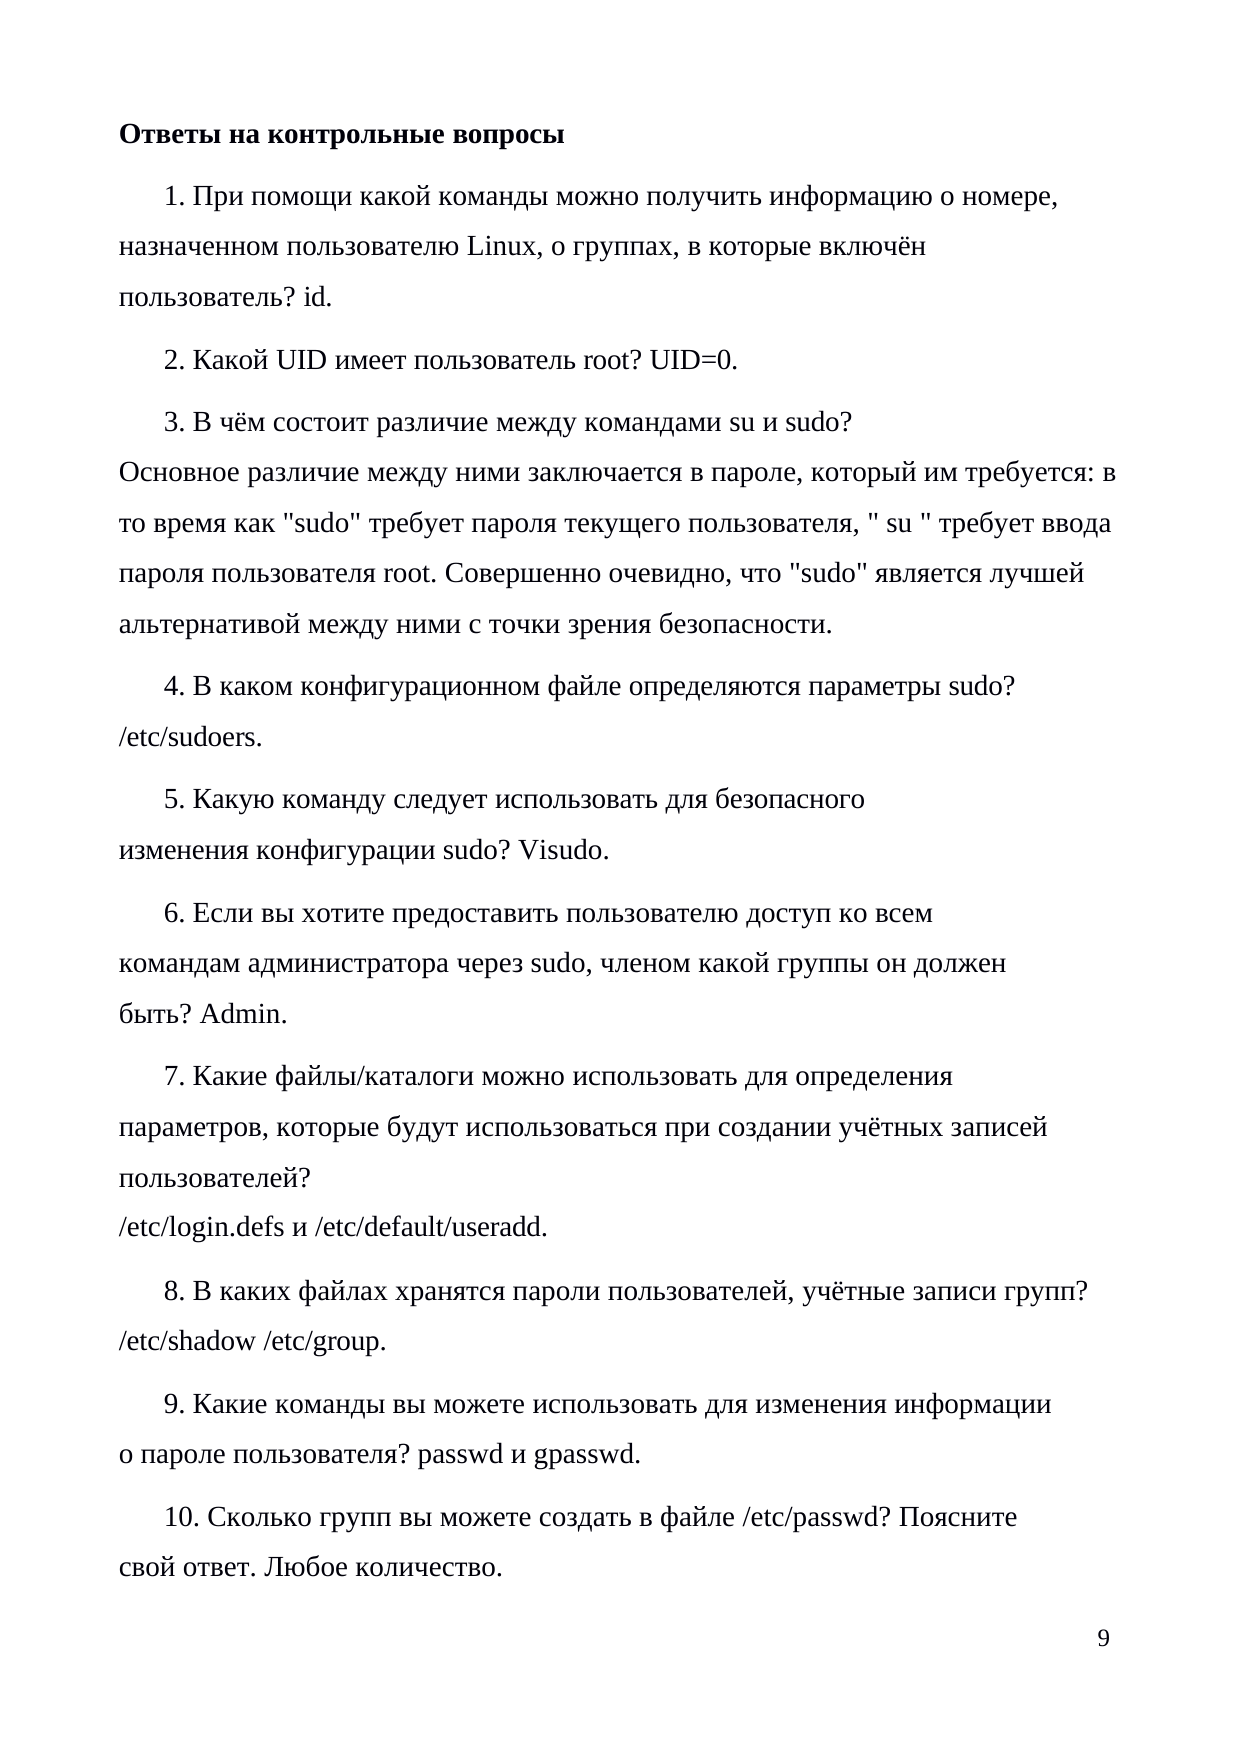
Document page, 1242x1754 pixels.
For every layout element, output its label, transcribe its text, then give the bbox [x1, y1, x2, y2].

text Основное различие между ними заключается в пароле, который им требуется: в то время как "sudo" требует пароля текущего пользователя, " su " требует ввода пароля пользователя root. Совершенно очевидно, что "sudo" является лучшей альтернативой между ними с точки зрения безопасности. [118, 454, 1128, 640]
text /etc/sudoers. [118, 719, 1212, 752]
list Какие команды вы можете использовать для изменения информации о пароле пользователя? passwd и gpasswd. [118, 1386, 1063, 1470]
list В чём состоит различие между командами su и sudo? [163, 404, 1212, 438]
list Какой UID имеет пользователь root? UID=0. [163, 342, 1212, 375]
list Какие файлы/каталоги можно использовать для определения параметров, которые будут использоваться при создании учётных записей пользователей? [118, 1058, 1102, 1193]
text /etc/shadow /etc/group. [118, 1323, 1212, 1357]
list Какую команду следует использовать для безопасного изменения конфигурации sudo? Visudo. [118, 781, 1002, 866]
list В каких файлах хранятся пароли пользователей, учётные записи групп? [163, 1273, 1212, 1306]
list Сколько групп вы можете создать в файле /etc/passwd? Поясните свой ответ. Любое количество. [118, 1499, 1070, 1583]
list В каком конфигурационном файле определяются параметры sudo? [163, 668, 1212, 702]
list При помощи какой команды можно получить информацию о номере, назначенном пользователю Linux, о группах, в которые включён пользователь? id. [118, 178, 1097, 313]
list Если вы хотите предоставить пользователю доступ ко всем командам администратора через sudo, членом какой группы он должен быть? Admin. [118, 895, 1052, 1030]
text /etc/login.defs и /etc/default/useradd. [118, 1210, 1212, 1243]
subtitle Ответы на контрольные вопросы [118, 116, 1212, 149]
